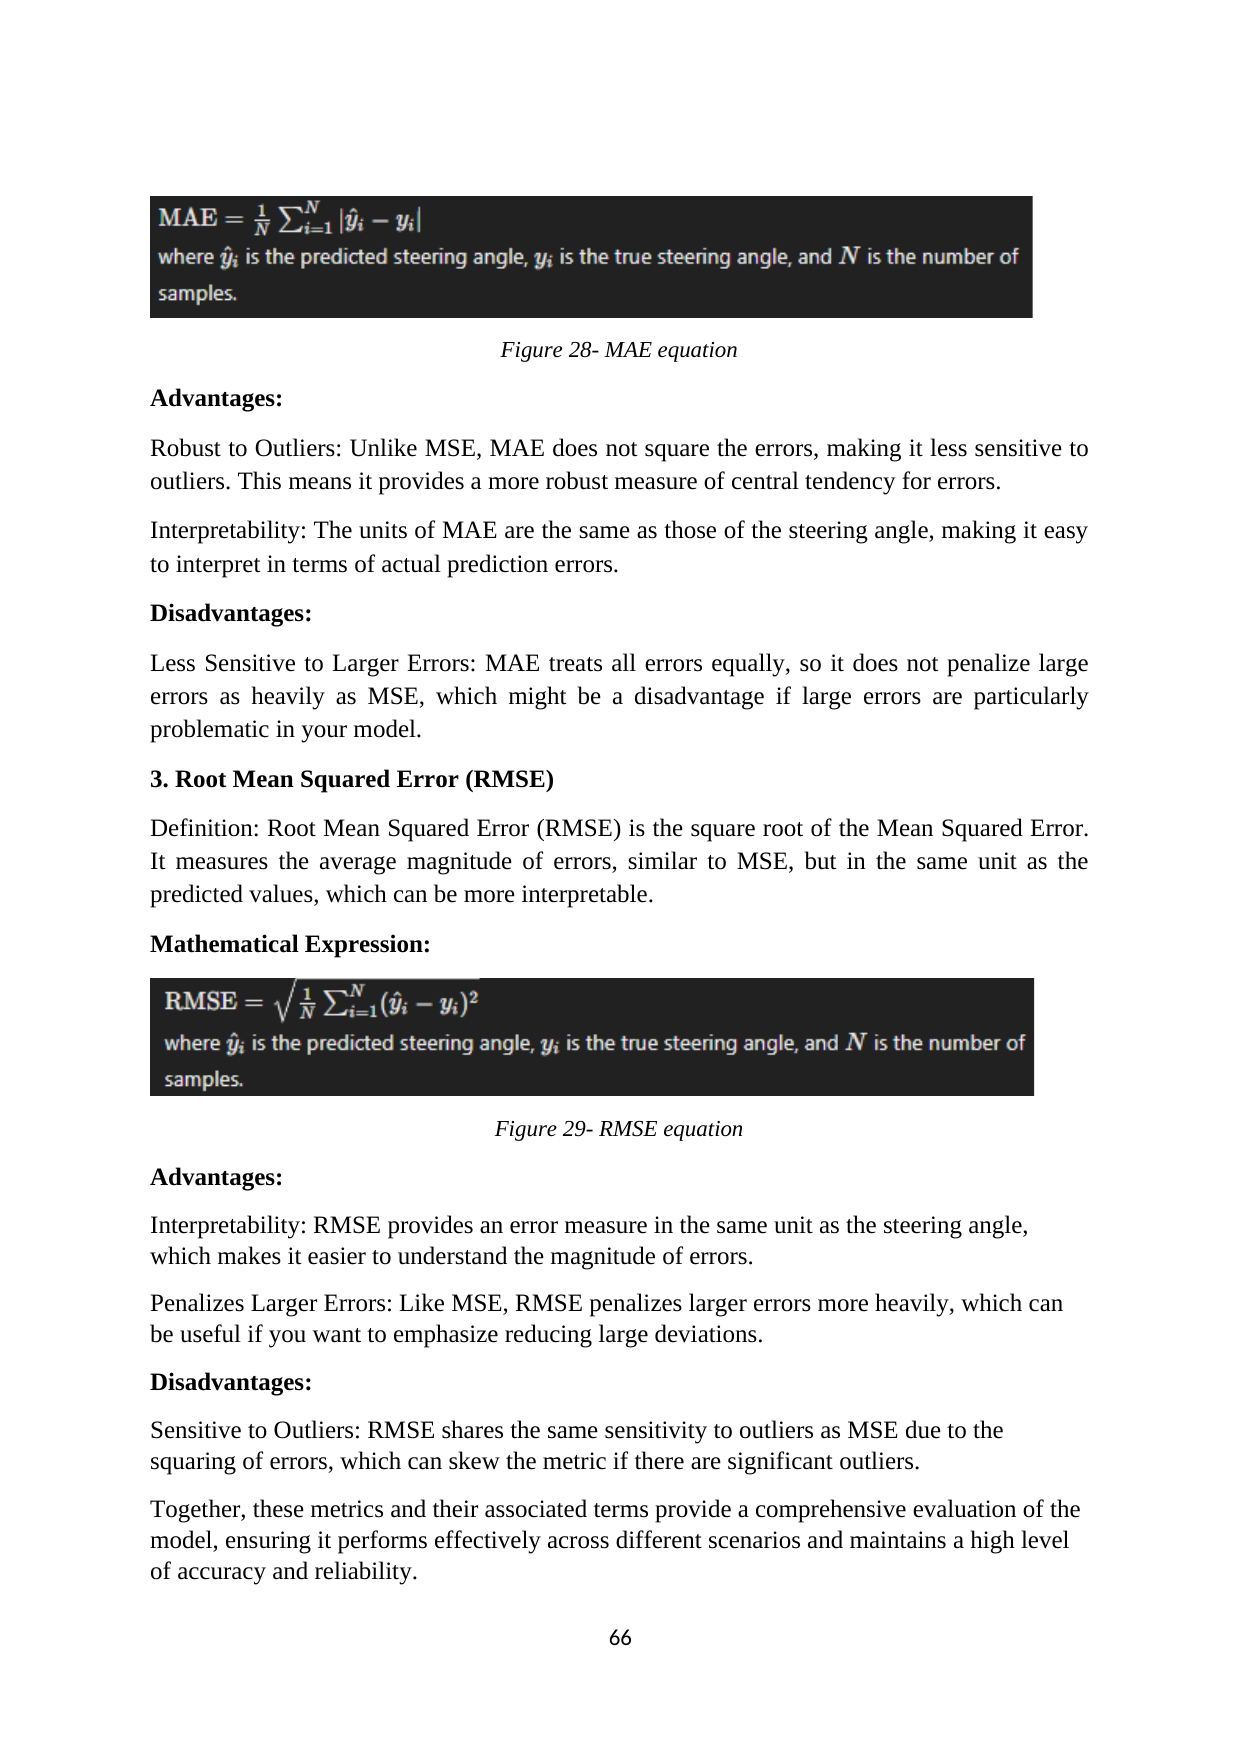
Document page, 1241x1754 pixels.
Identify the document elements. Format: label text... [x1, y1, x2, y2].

text Mathematical Expression: [150, 423, 1090, 452]
text Advantages: [150, 1485, 1090, 1514]
text Sensitive to Outliers: Because errors are squared, MSE is highly sensitive to outliers or extreme values, which can disproportionately affect the error metric. [150, 150, 1090, 212]
text Interpretability: RMSE provides an error measure in the same unit as the steering angle, which makes it easier to understand the magnitude of errors. [150, 1533, 1090, 1592]
text Advantages: [150, 706, 1090, 735]
text Robust to Outliers: Unlike MSE, MAE does not square the errors, making it less sensitive to outliers. This means it provides a more robust measure of central tendency for errors. [150, 756, 1090, 817]
text 3. Root Mean Squared Error (RMSE) [150, 1087, 1090, 1115]
text Disadvantages: [150, 921, 1090, 950]
text Figure 29- RMSE equation [150, 1438, 1090, 1464]
text Definition: Root Mean Squared Error (RMSE) is the square root of the Mean Squared Error. It measures the average magnitude of errors, similar to MSE, but in the same unit as the predicted values, which can be more interpretable. [150, 1136, 1090, 1231]
picture [150, 1301, 1035, 1419]
text Figure 28- MAE equation [150, 659, 1090, 685]
text Interpretability: The units of MAE are the same as those of the steering angle, making it easy to interpret in terms of actual prediction errors. [150, 838, 1090, 900]
text Less Sensitive to Larger Errors: MAE treats all errors equally, so it does not penalize large errors as heavily as MSE, which might be a disadvantage if large errors are particularly problematic in your model. [150, 971, 1090, 1066]
text Definition: Mean Absolute Error (MAE) measures the average magnitude of errors in a set of predictions, without considering their direction. It calculates the average of the absolute differences between predicted and actual values. [150, 307, 1090, 402]
picture [150, 519, 1033, 640]
text 2. Mean Absolute Error (MAE) [150, 245, 1090, 274]
text Mathematical Expression: [150, 1252, 1090, 1281]
